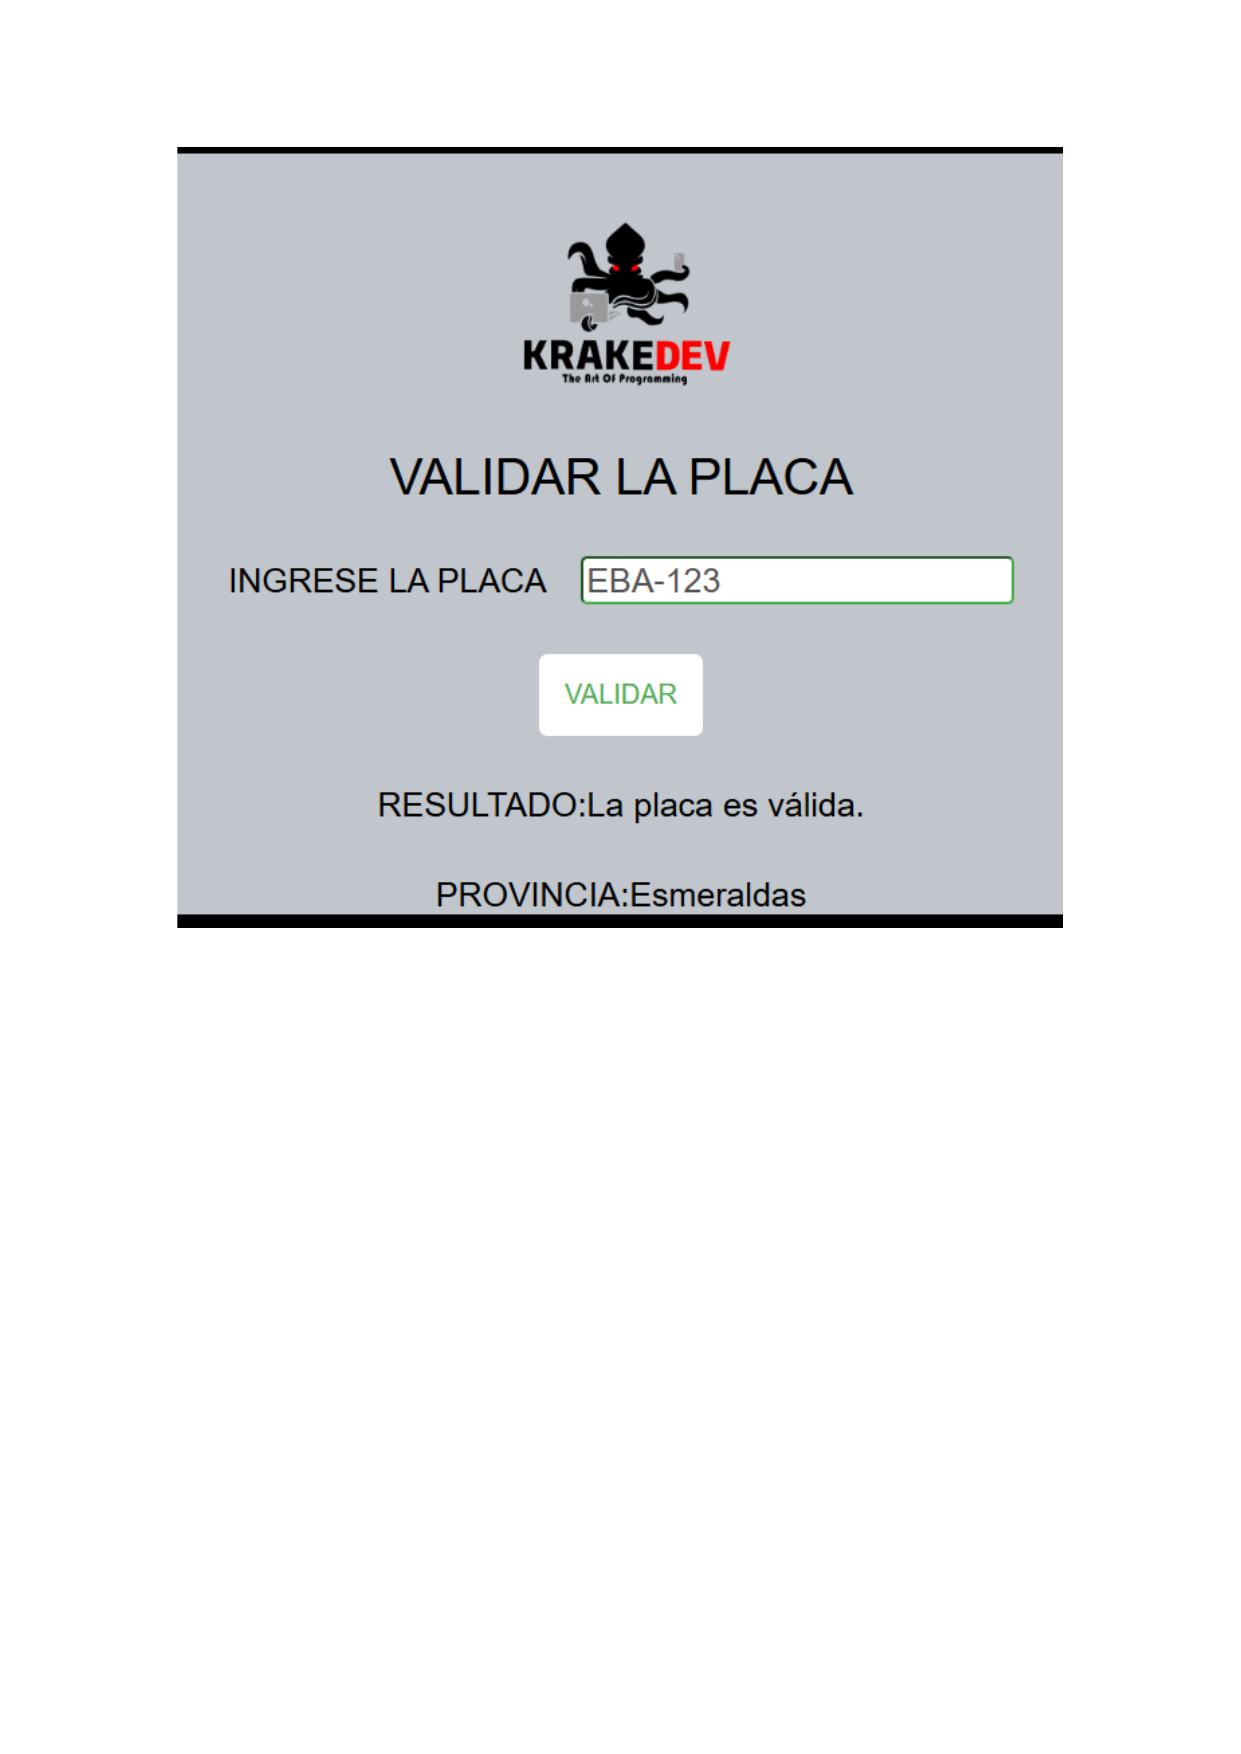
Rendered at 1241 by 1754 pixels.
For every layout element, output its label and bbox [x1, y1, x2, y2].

picture [177, 147, 1063, 928]
